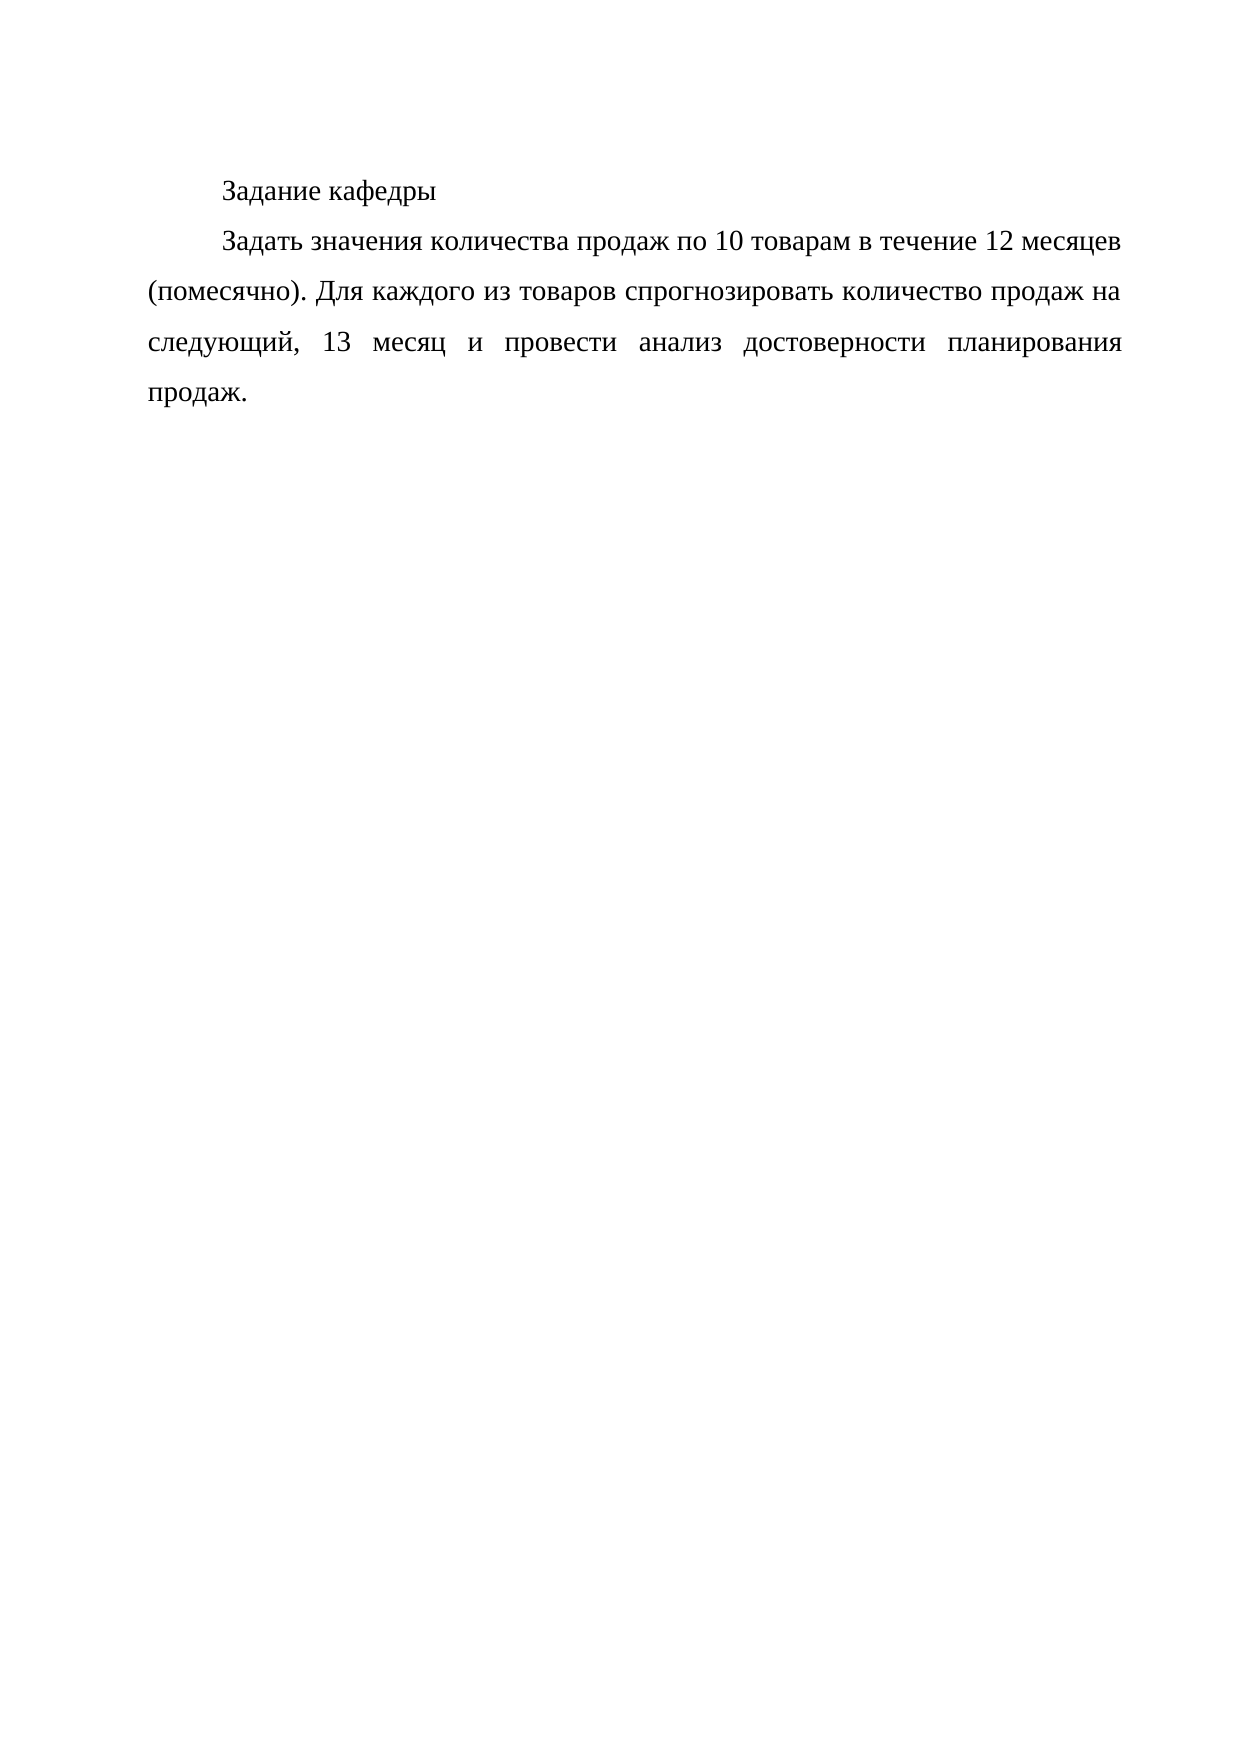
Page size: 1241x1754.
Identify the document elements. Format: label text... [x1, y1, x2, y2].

text Задание кафедры [148, 173, 1122, 206]
text Задать значения количества продаж по 10 товарам в течение 12 месяцев (помесячно). Для каждого из товаров спрогнозировать количество продаж на следующий, 13 месяц и провести анализ достоверности планирования продаж. [148, 223, 1122, 408]
